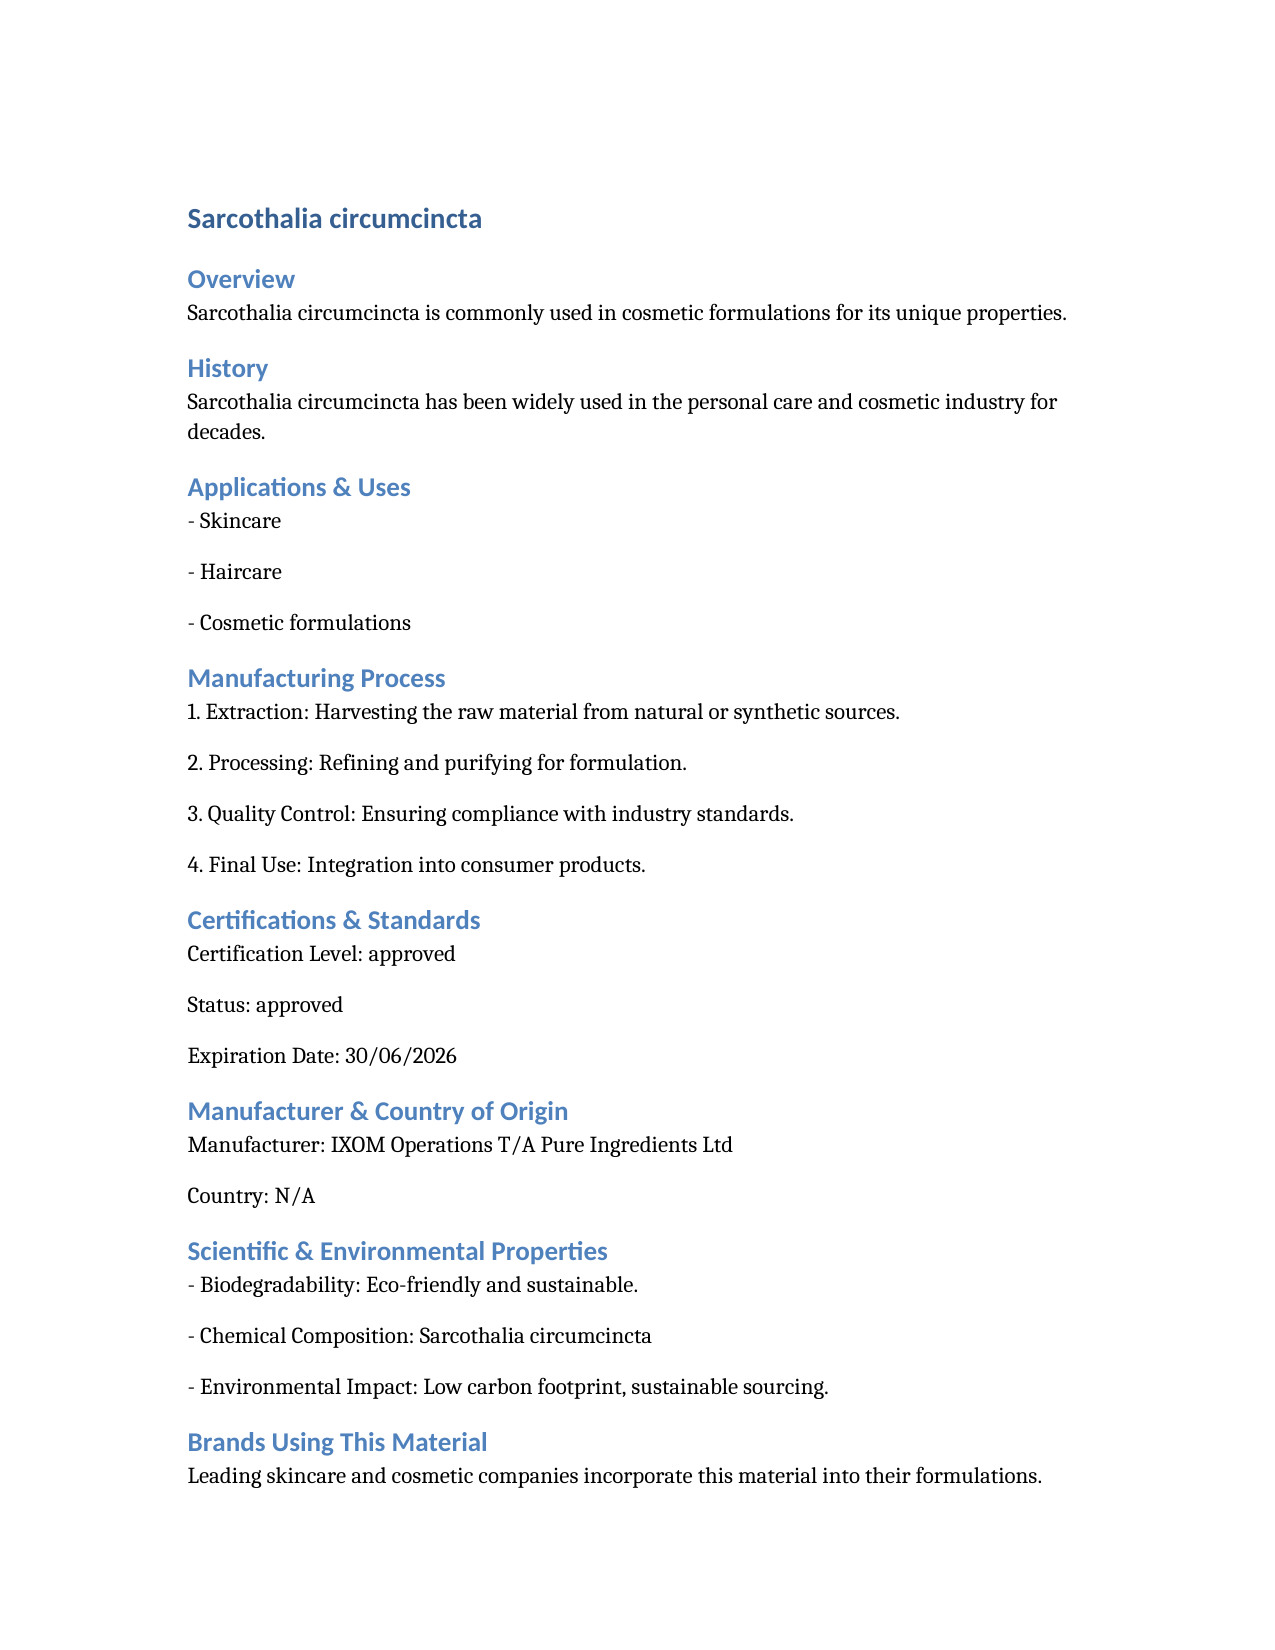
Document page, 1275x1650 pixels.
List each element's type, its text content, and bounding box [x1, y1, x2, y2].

text 4. Final Use: Integration into consumer products. [187, 852, 1087, 878]
text Sarcothalia circumcincta is commonly used in cosmetic formulations for its unique properties. [187, 300, 1087, 326]
text Sarcothalia circumcincta has been widely used in the personal care and cosmetic industry for decades. [187, 389, 1087, 445]
subtitle History [187, 351, 1087, 384]
text Leading skincare and cosmetic companies incorporate this material into their formulations. [187, 1463, 1087, 1489]
subtitle Certifications & Standards [187, 903, 1087, 936]
text Status: approved [187, 992, 1087, 1018]
text - Chemical Composition: Sarcothalia circumcincta [187, 1323, 1087, 1349]
text - Cosmetic formulations [187, 610, 1087, 636]
subtitle Manufacturing Process [187, 661, 1087, 694]
text - Biodegradability: Eco-friendly and sustainable. [187, 1272, 1087, 1298]
text Expiration Date: 30/06/2026 [187, 1043, 1087, 1069]
subtitle Brands Using This Material [187, 1425, 1087, 1458]
text - Skincare [187, 508, 1087, 534]
text 1. Extraction: Harvesting the raw material from natural or synthetic sources. [187, 699, 1087, 725]
subtitle Applications & Uses [187, 470, 1087, 503]
text Certification Level: approved [187, 941, 1087, 967]
subtitle Manufacturer & Country of Origin [187, 1094, 1087, 1127]
text 3. Quality Control: Ensuring compliance with industry standards. [187, 801, 1087, 827]
text - Environmental Impact: Low carbon footprint, sustainable sourcing. [187, 1374, 1087, 1400]
text - Haircare [187, 559, 1087, 585]
text Manufacturer: IXOM Operations T/A Pure Ingredients Ltd [187, 1132, 1087, 1158]
text 2. Processing: Refining and purifying for formulation. [187, 750, 1087, 776]
subtitle Overview [187, 262, 1087, 295]
subtitle Sarcothalia circumcincta [187, 200, 1087, 236]
text Country: N/A [187, 1183, 1087, 1209]
subtitle Scientific & Environmental Properties [187, 1234, 1087, 1267]
